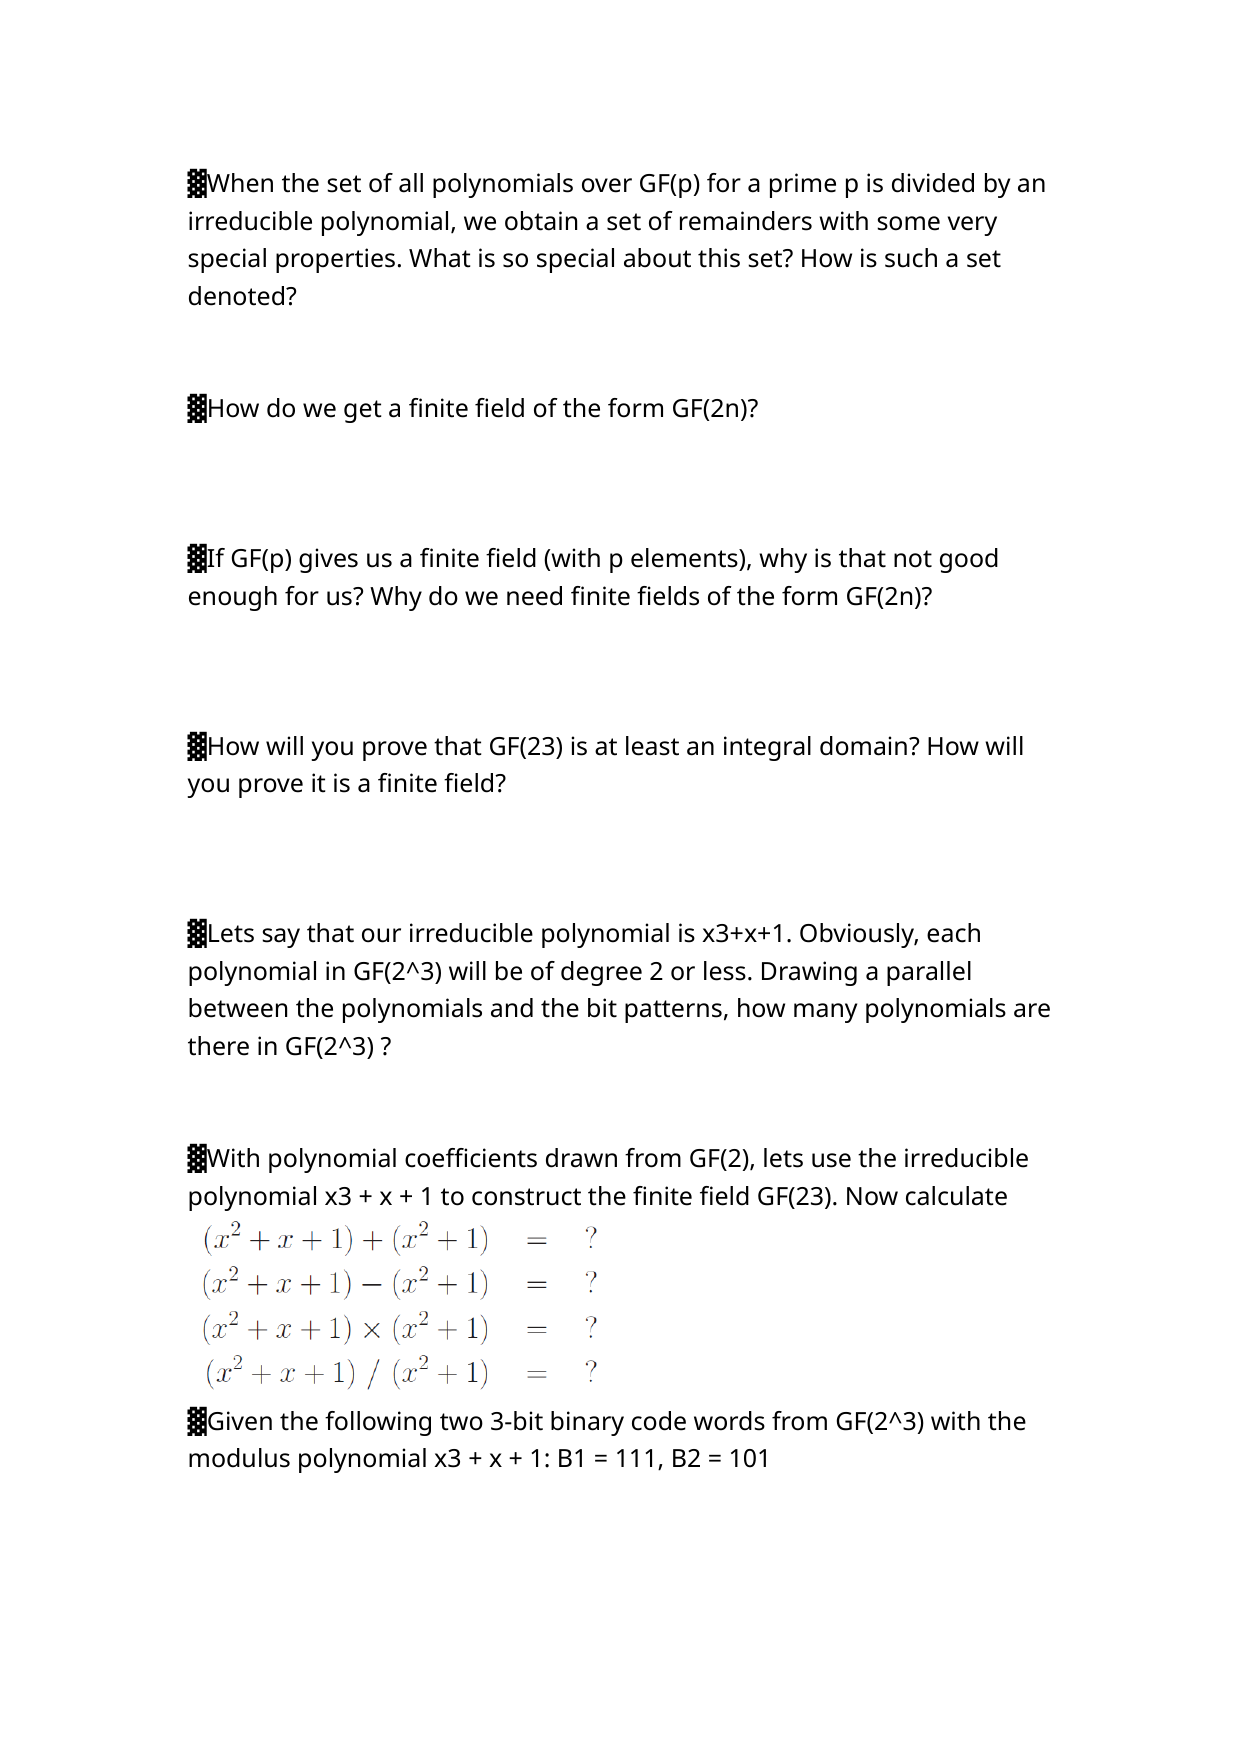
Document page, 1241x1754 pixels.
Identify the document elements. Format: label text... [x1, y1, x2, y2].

text ▓How will you prove that GF(23) is at least an integral domain? How will you prove it is a finite field? [187, 727, 1053, 802]
picture [187, 1214, 611, 1396]
text ▓With polynomial coefficients drawn from GF(2), lets use the irreducible polynomial x3 + x + 1 to construct the finite field GF(23). Now calculate [187, 1139, 1053, 1214]
text ▓How do we get a finite field of the form GF(2n)? [187, 389, 1053, 427]
text ▓Given the following two 3-bit binary code words from GF(2^3) with the modulus polynomial x3 + x + 1: B1 = 111, B2 = 101 [187, 1402, 1053, 1477]
text ▓If GF(p) gives us a finite field (with p elements), why is that not good enough for us? Why do we need finite fields of the form GF(2n)? [187, 539, 1053, 614]
text ▓When the set of all polynomials over GF(p) for a prime p is divided by an irreducible polynomial, we obtain a set of remainders with some very special properties. What is so special about this set? How is such a set denoted? [187, 164, 1053, 314]
text ▓Lets say that our irreducible polynomial is x3+x+1. Obviously, each polynomial in GF(2^3) will be of degree 2 or less. Drawing a parallel between the polynomials and the bit patterns, how many polynomials are there in GF(2^3) ? [187, 914, 1053, 1064]
